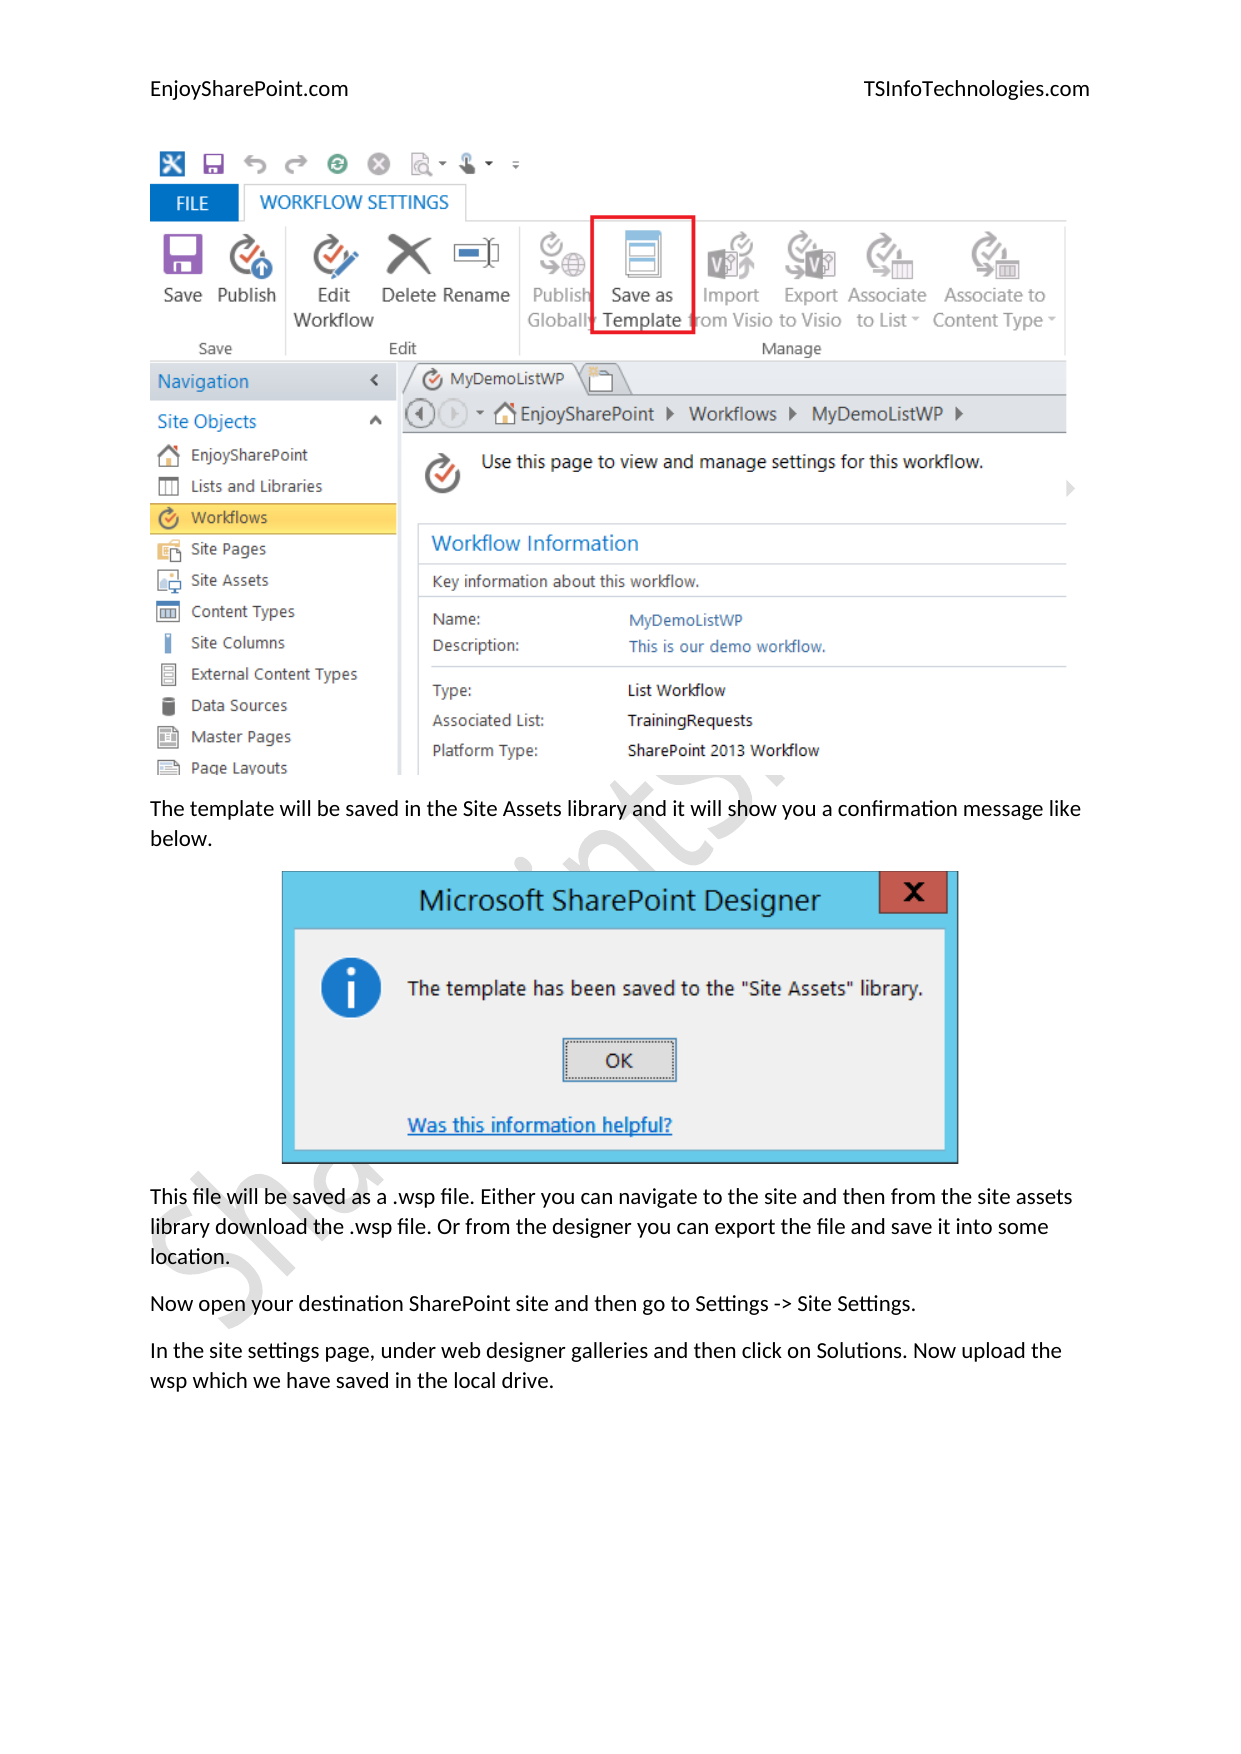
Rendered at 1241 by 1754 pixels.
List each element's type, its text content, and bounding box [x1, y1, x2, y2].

text In the site settings page, under web designer galleries and then click on Solutions. Now upload the wsp which we have saved in the local drive. [150, 1336, 1090, 1394]
picture [150, 150, 1067, 775]
text Now open your destination SharePoint site and then go to Settings -> Site Settings. [150, 1289, 1090, 1317]
picture [281, 871, 959, 1164]
text The template will be saved in the Site Assets library and it will show you a confirmation message like below. [150, 794, 1090, 852]
text This file will be saved as a .wsp file. Either you can navigate to the site and then from the site assets library download the .wsp file. Or from the designer you can export the file and save it into some location. [150, 1182, 1090, 1270]
